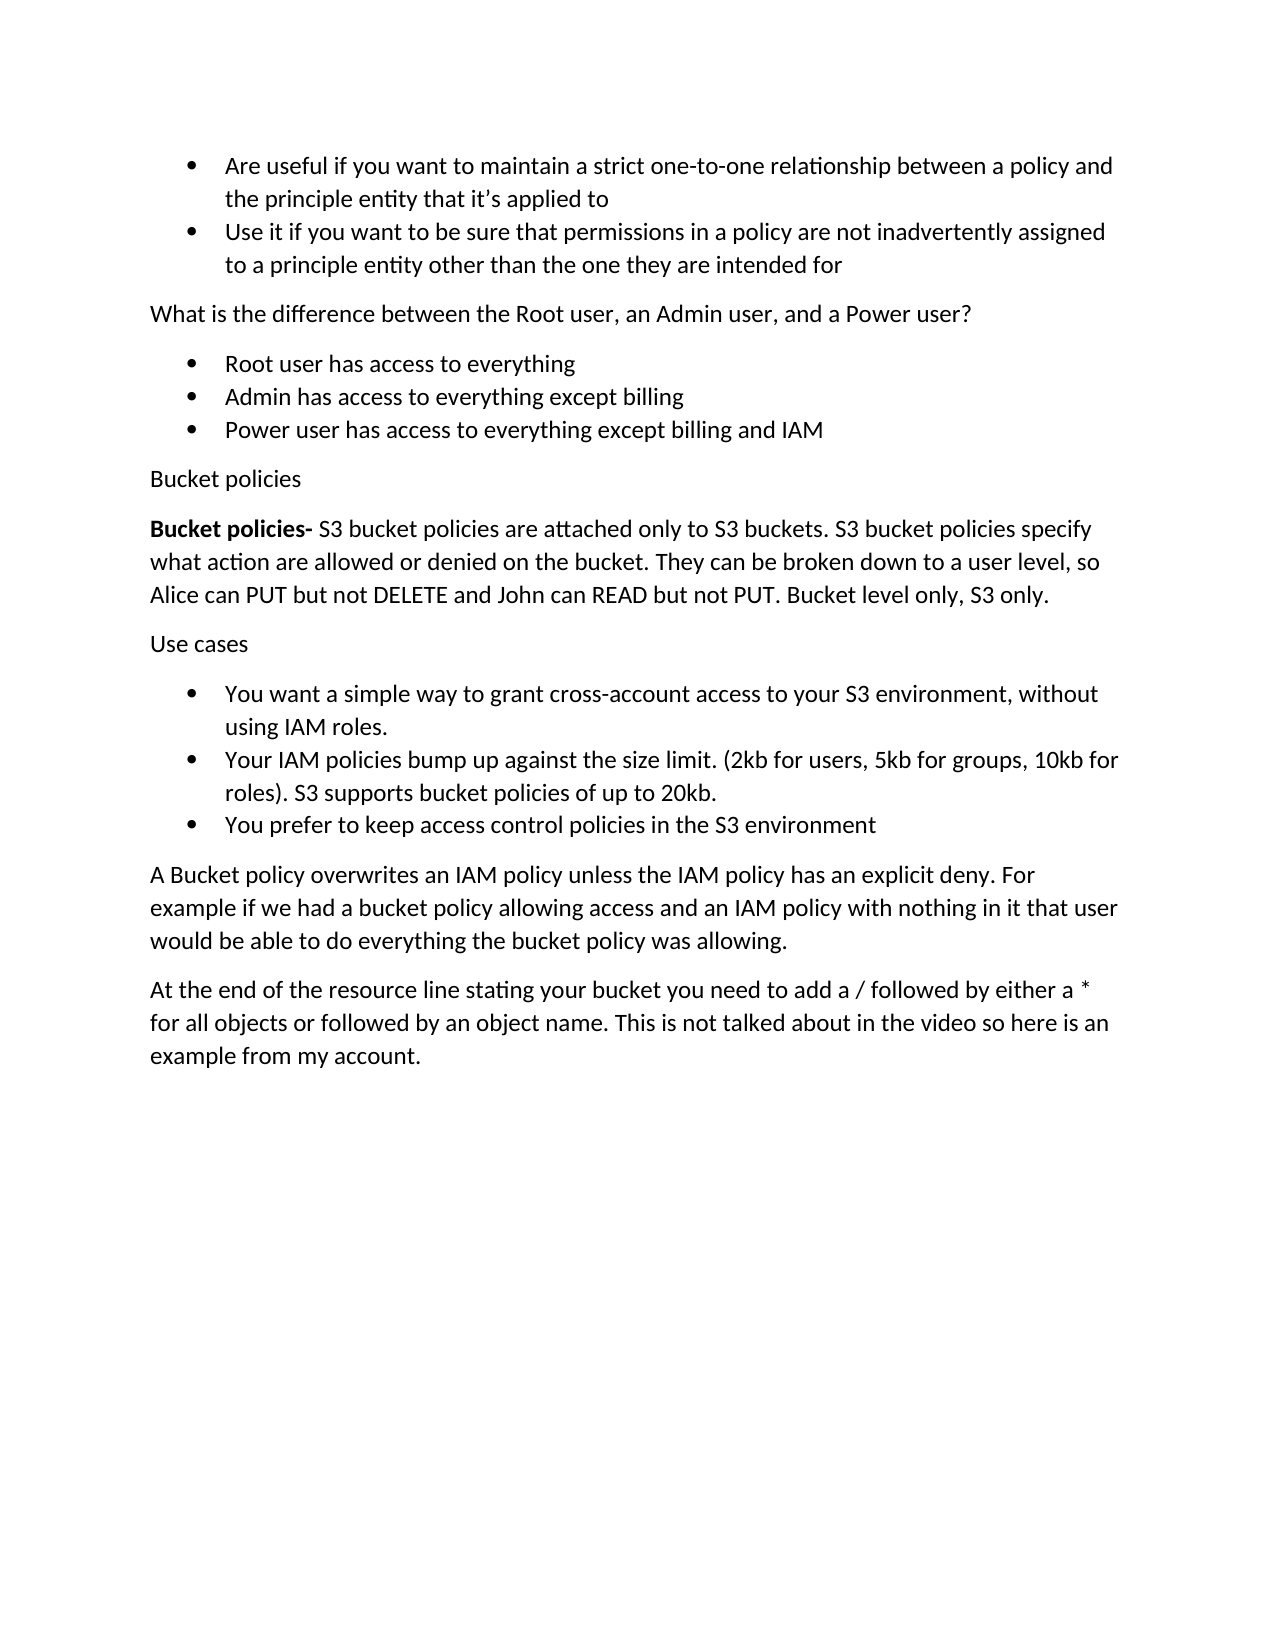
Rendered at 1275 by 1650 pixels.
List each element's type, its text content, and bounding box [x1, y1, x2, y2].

list You want a simple way to grant cross-account access to your S3 environment, without using IAM roles. [187, 678, 1125, 741]
list Use it if you want to be sure that permissions in a policy are not inadvertently assigned to a principle entity other than the one they are intended for [187, 216, 1125, 279]
list Are useful if you want to maintain a strict one-to-one relationship between a policy and the principle entity that it’s applied to [187, 150, 1125, 213]
text What is the difference between the Root user, an Admin user, and a Power user? [150, 298, 1125, 329]
list You prefer to keep access control policies in the S3 environment [187, 809, 1125, 840]
text Bucket policies- S3 bucket policies are attached only to S3 buckets. S3 bucket policies specify what action are allowed or denied on the bucket. They can be broken down to a user level, so Alice can PUT but not DELETE and John can READ but not PUT. Bucket level only, S3 only. [150, 513, 1125, 609]
text A Bucket policy overwrites an IAM policy unless the IAM policy has an explicit deny. For example if we had a bucket policy allowing access and an IAM policy with nothing in it that user would be able to do everything the bucket policy was allowing. [150, 859, 1125, 956]
text Use cases [150, 628, 1125, 659]
list Power user has access to everything except billing and IAM [187, 414, 1125, 444]
list Your IAM policies bump up against the size limit. (2kb for users, 5kb for groups, 10kb for roles). S3 supports bucket policies of up to 20kb. [187, 744, 1125, 807]
list Admin has access to everything except billing [187, 381, 1125, 411]
text Bucket policies [150, 463, 1125, 494]
list Root user has access to everything [187, 348, 1125, 378]
text At the end of the resource line stating your bucket you need to add a / followed by either a * for all objects or followed by an object name. This is not talked about in the video so here is an example from my account. [150, 974, 1125, 1071]
